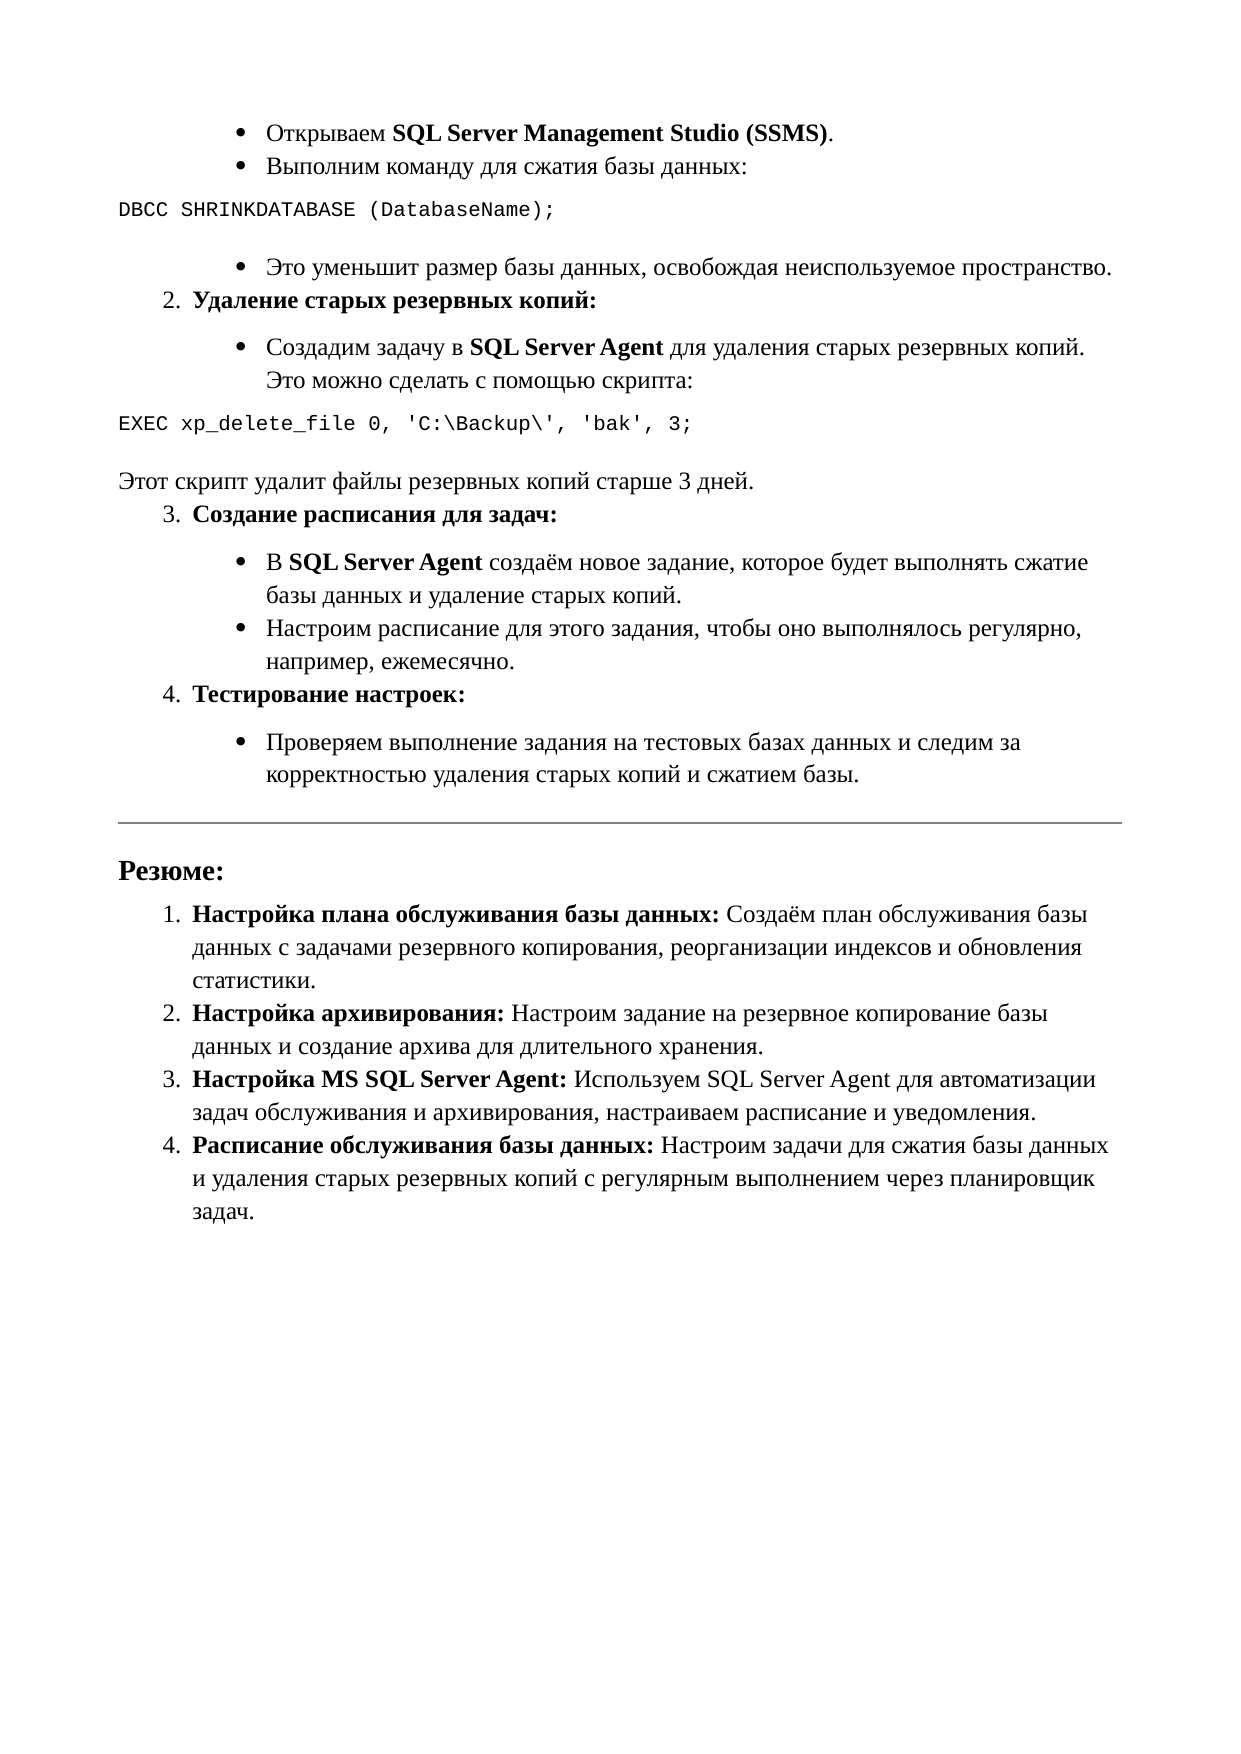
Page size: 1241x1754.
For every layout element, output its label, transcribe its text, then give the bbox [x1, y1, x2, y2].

list Создание расписания для задач: [162, 499, 1122, 528]
list Этот скрипт удалит файлы резервных копий старше 3 дней. [118, 466, 1122, 495]
list Это уменьшит размер базы данных, освобождая неиспользуемое пространство. [236, 252, 1122, 281]
list Удаление старых резервных копий: [162, 285, 1122, 314]
list EXEC xp_delete_file 0, 'C:\Backup\', 'bak', 3; [118, 413, 1122, 437]
list Открываем SQL Server Management Studio (SSMS). [236, 118, 1122, 147]
subtitle Резюме: [118, 853, 1122, 886]
list Выполним команду для сжатия базы данных: [236, 151, 1122, 180]
list Настройка архивирования: Настроим задание на резервное копирование базы данных и создание архива для длительного хранения. [162, 998, 1122, 1059]
list В SQL Server Agent создаём новое задание, которое будет выполнять сжатие базы данных и удаление старых копий. [236, 547, 1122, 609]
list Тестирование настроек: [162, 679, 1122, 708]
list Настройка плана обслуживания базы данных: Создаём план обслуживания базы данных с задачами резервного копирования, реорганизации индексов и обновления статистики. [162, 899, 1122, 993]
list Проверяем выполнение задания на тестовых базах данных и следим за корректностью удаления старых копий и сжатием базы. [236, 727, 1122, 788]
list Настроим расписание для этого задания, чтобы оно выполнялось регулярно, например, ежемесячно. [236, 613, 1122, 675]
list Настройка MS SQL Server Agent: Используем SQL Server Agent для автоматизации задач обслуживания и архивирования, настраиваем расписание и уведомления. [162, 1064, 1122, 1126]
list DBCC SHRINKDATABASE (DatabaseName); [118, 199, 1122, 222]
list Создадим задачу в SQL Server Agent для удаления старых резервных копий. Это можно сделать с помощью скрипта: [236, 332, 1122, 394]
list Расписание обслуживания базы данных: Настроим задачи для сжатия базы данных и удаления старых резервных копий с регулярным выполнением через планировщик задач. [162, 1130, 1122, 1224]
